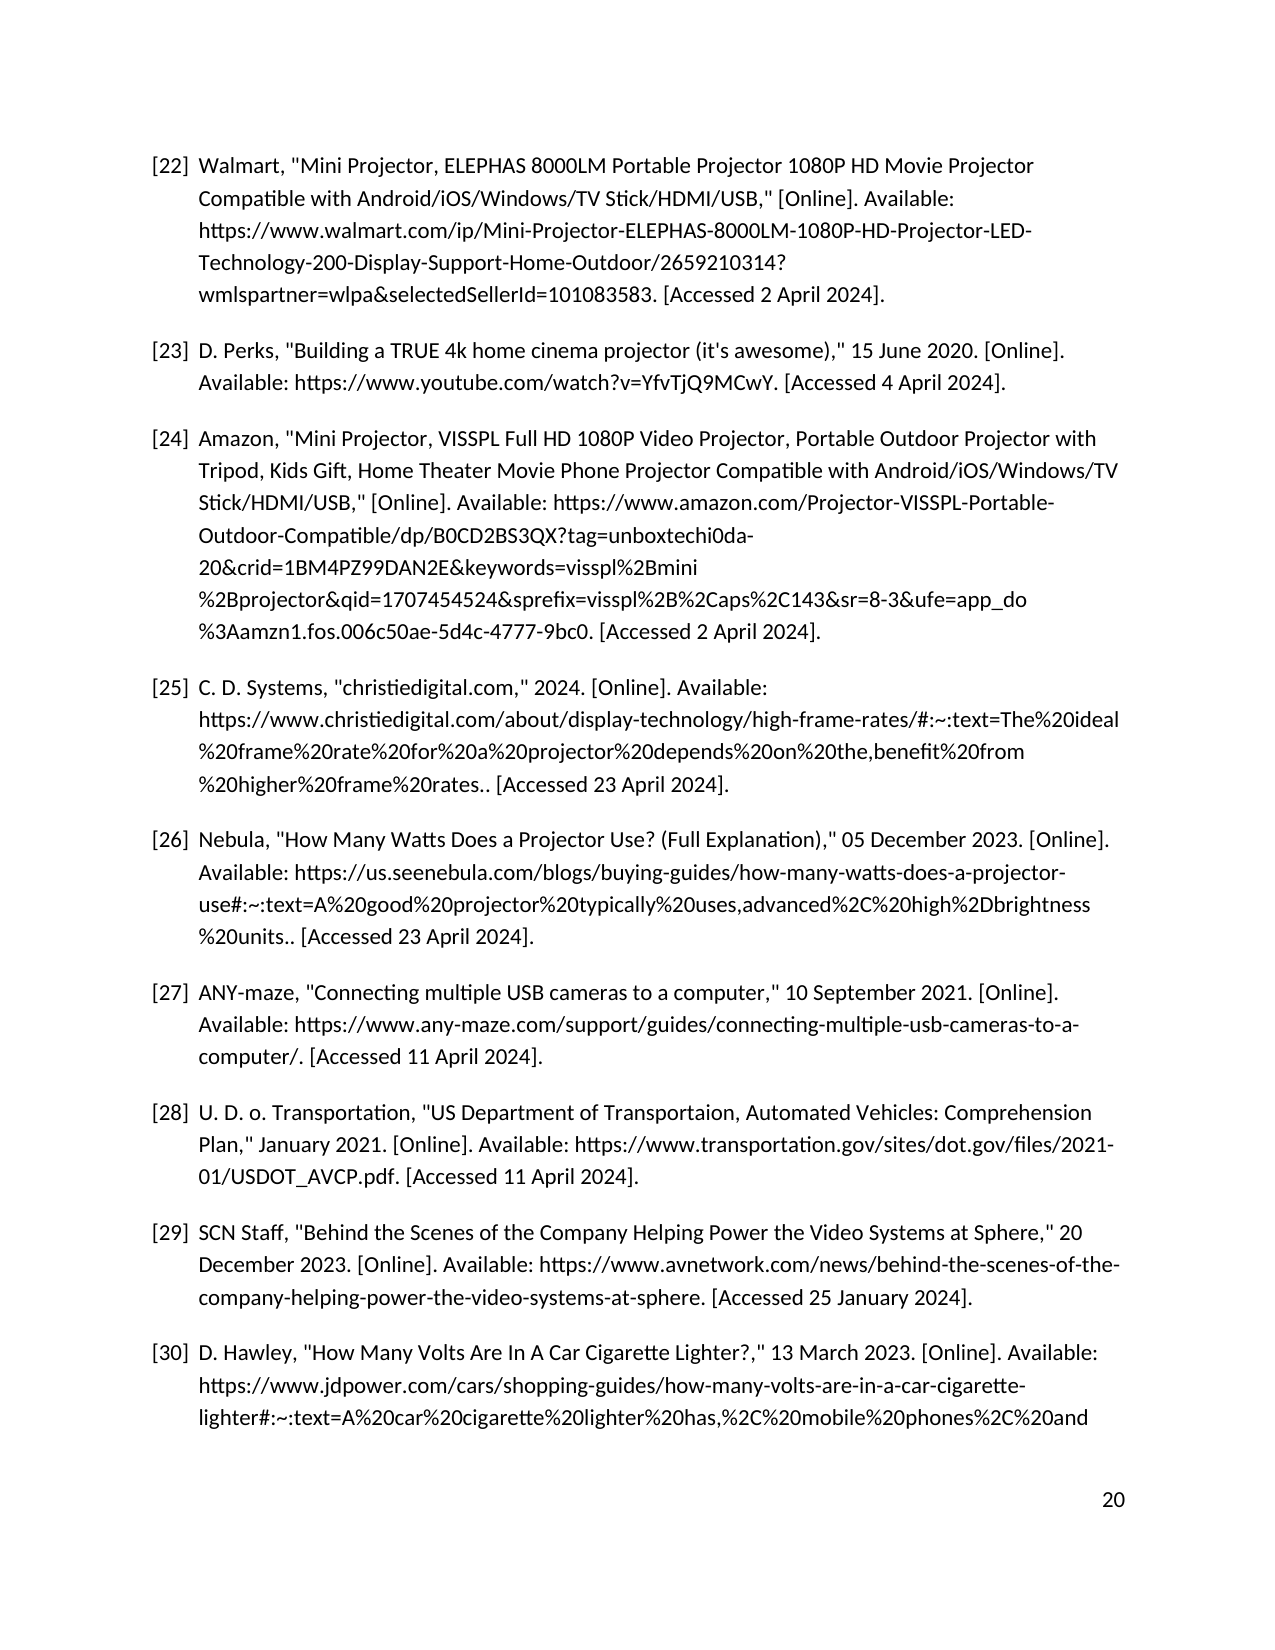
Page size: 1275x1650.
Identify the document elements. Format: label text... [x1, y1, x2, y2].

table_cell C. D. Systems, "christiedigital.com," 2024. [Online]. Available: https://www.christiedigital.com/about/display-technology/high-frame-rates/#:~:text=The%20ideal%20frame%20rate%20for%20a%20projector%20depends%20on%20the,benefit%20from%20higher%20frame%20rates.. [Accessed 23 April 2024]. [197, 672, 1125, 824]
table_cell [25] [150, 672, 197, 824]
table_cell [24] [150, 423, 197, 672]
table_cell [22] [150, 150, 197, 334]
table_cell [23] [150, 335, 197, 423]
table_cell SCN Staff, "Behind the Scenes of the Company Helping Power the Video Systems at Sphere," 20 December 2023. [Online]. Available: https://www.avnetwork.com/news/behind-the-scenes-of-the-company-helping-power-the-video-systems-at-sphere. [Accessed 25 January 2024]. [197, 1217, 1125, 1337]
table_cell Amazon, "Mini Projector, VISSPL Full HD 1080P Video Projector, Portable Outdoor Projector with Tripod, Kids Gift, Home Theater Movie Phone Projector Compatible with Android/iOS/Windows/TV Stick/HDMI/USB," [Online]. Available: https://www.amazon.com/Projector-VISSPL-Portable-Outdoor-Compatible/dp/B0CD2BS3QX?tag=unboxtechi0da-20&crid=1BM4PZ99DAN2E&keywords=visspl%2Bmini%2Bprojector&qid=1707454524&sprefix=visspl%2B%2Caps%2C143&sr=8-3&ufe=app_do%3Aamzn1.fos.006c50ae-5d4c-4777-9bc0. [Accessed 2 April 2024]. [197, 423, 1125, 672]
table_cell [28] [150, 1097, 197, 1217]
table_cell U. D. o. Transportation, "US Department of Transportaion, Automated Vehicles: Comprehension Plan," January 2021. [Online]. Available: https://www.transportation.gov/sites/dot.gov/files/2021-01/USDOT_AVCP.pdf. [Accessed 11 April 2024]. [197, 1097, 1125, 1217]
table_cell Nebula, "How Many Watts Does a Projector Use? (Full Explanation)," 05 December 2023. [Online]. Available: https://us.seenebula.com/blogs/buying-guides/how-many-watts-does-a-projector-use#:~:text=A%20good%20projector%20typically%20uses,advanced%2C%20high%2Dbrightness%20units.. [Accessed 23 April 2024]. [197, 824, 1125, 976]
table_cell [30] [150, 1337, 197, 1432]
table_cell D. Perks, "Building a TRUE 4k home cinema projector (it's awesome)," 15 June 2020. [Online]. Available: https://www.youtube.com/watch?v=YfvTjQ9MCwY. [Accessed 4 April 2024]. [197, 335, 1125, 423]
table_cell [26] [150, 824, 197, 976]
table_cell [27] [150, 976, 197, 1097]
table_cell Walmart, "Mini Projector, ELEPHAS 8000LM Portable Projector 1080P HD Movie Projector Compatible with Android/iOS/Windows/TV Stick/HDMI/USB," [Online]. Available: https://www.walmart.com/ip/Mini-Projector-ELEPHAS-8000LM-1080P-HD-Projector-LED-Technology-200-Display-Support-Home-Outdoor/2659210314?wmlspartner=wlpa&selectedSellerId=101083583. [Accessed 2 April 2024]. [197, 150, 1125, 334]
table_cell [197, 1337, 1125, 1432]
table_cell [29] [150, 1217, 197, 1337]
table_cell ANY-maze, "Connecting multiple USB cameras to a computer," 10 September 2021. [Online]. Available: https://www.any-maze.com/support/guides/connecting-multiple-usb-cameras-to-a-computer/. [Accessed 11 April 2024]. [197, 976, 1125, 1097]
